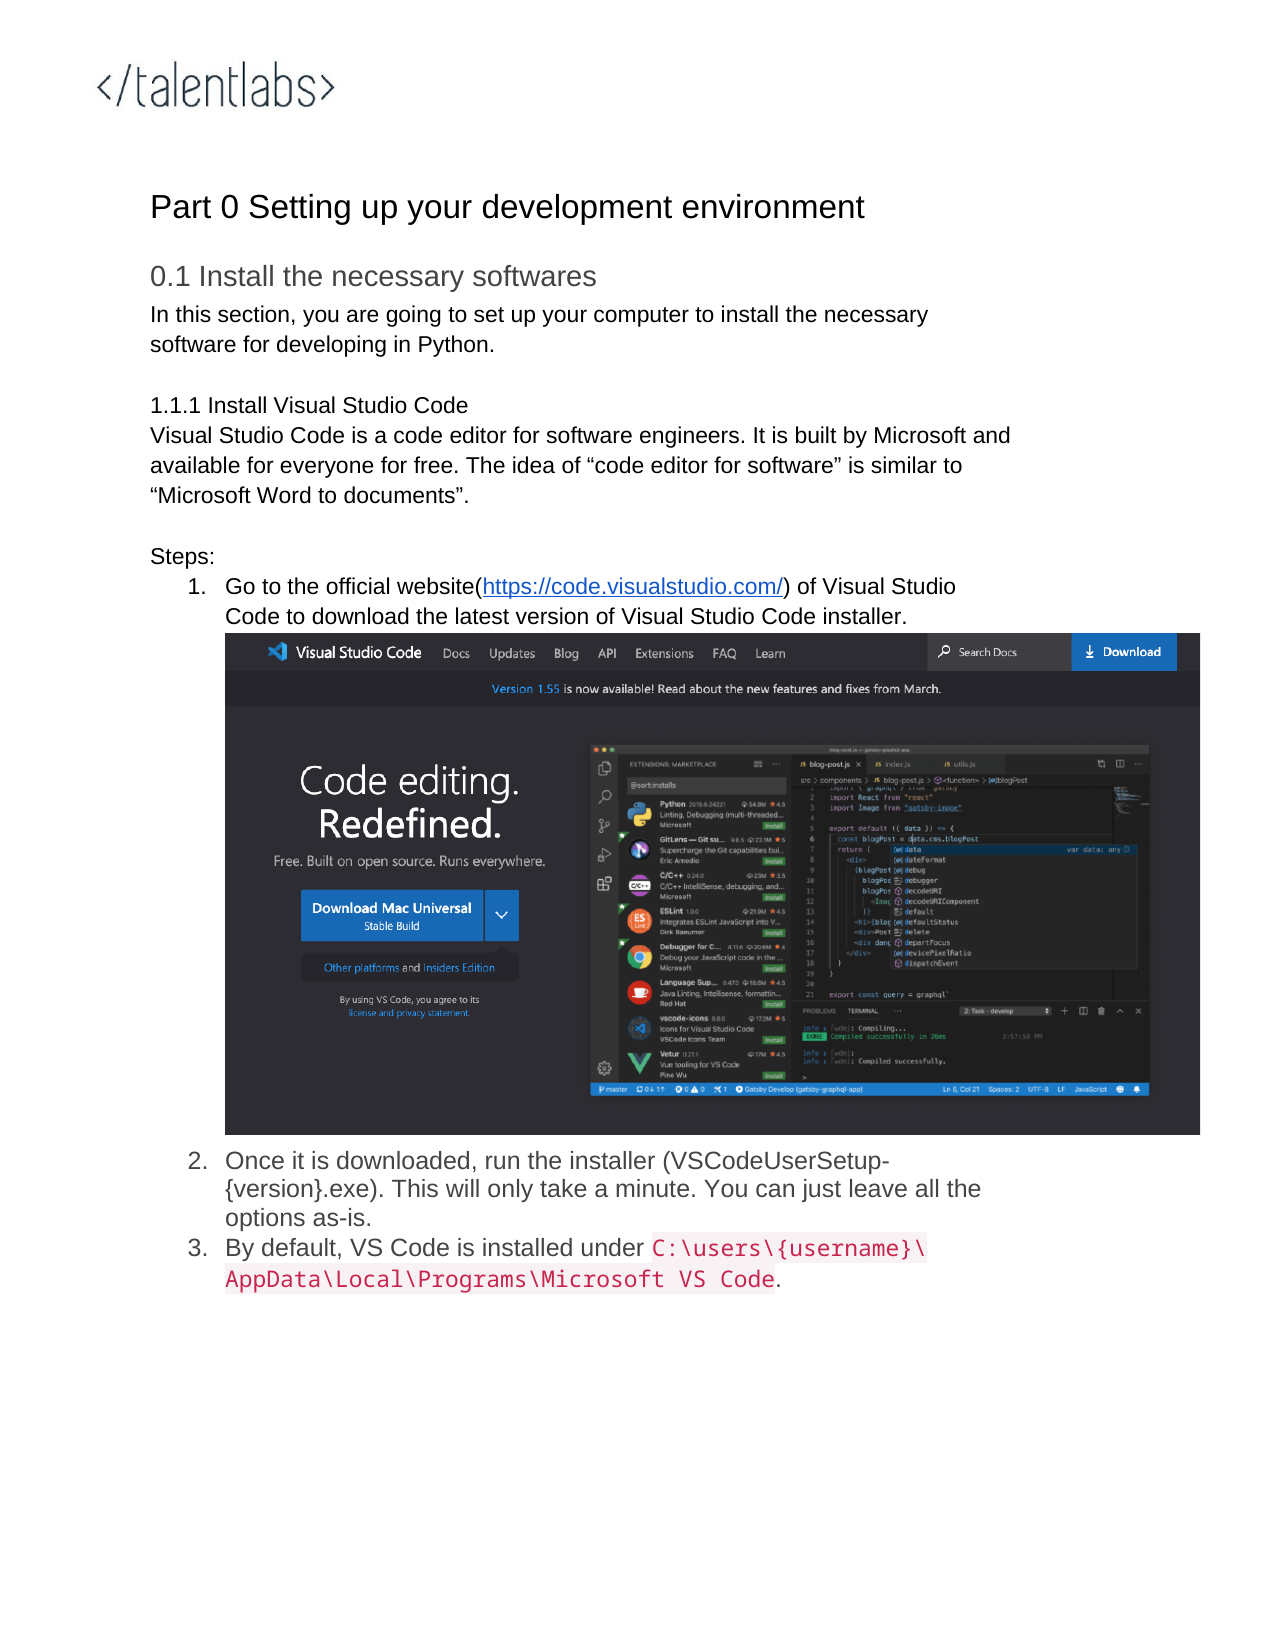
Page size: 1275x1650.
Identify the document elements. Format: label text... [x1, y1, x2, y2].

subtitle 0.1 Install the necessary softwares [150, 259, 1012, 293]
list Once it is downloaded, run the installer (VSCodeUserSetup-{version}.exe). This will only take a minute. You can just leave all the options as-is. [187, 1146, 1012, 1232]
list Go to the official website(https://code.visualstudio.com/) of Visual Studio Code to download the latest version of Visual Studio Code installer. [187, 573, 1012, 629]
subtitle Part 0 Setting up your development environment [150, 187, 1012, 226]
text In this section, you are going to set up your computer to install the necessary software for developing in Python. [150, 301, 1012, 358]
picture [225, 633, 1200, 1142]
text 1.1.1 Install Visual Studio Code [150, 392, 1012, 418]
text Visual Studio Code is a code editor for software engineers. It is built by Microsoft and available for everyone for free. The idea of “code editor for software” is similar to “Microsoft Word to documents”. [150, 422, 1012, 509]
text Steps: [150, 543, 1012, 569]
picture [79, 43, 358, 116]
list By default, VS Code is installed under C:\users\{username}\AppData\Local\Programs\Microsoft VS Code. [775, 1232, 1012, 1294]
list By default, VS Code is installed under C:\users\{username}\AppData\Local\Programs\Microsoft VS Code. [187, 1232, 652, 1294]
